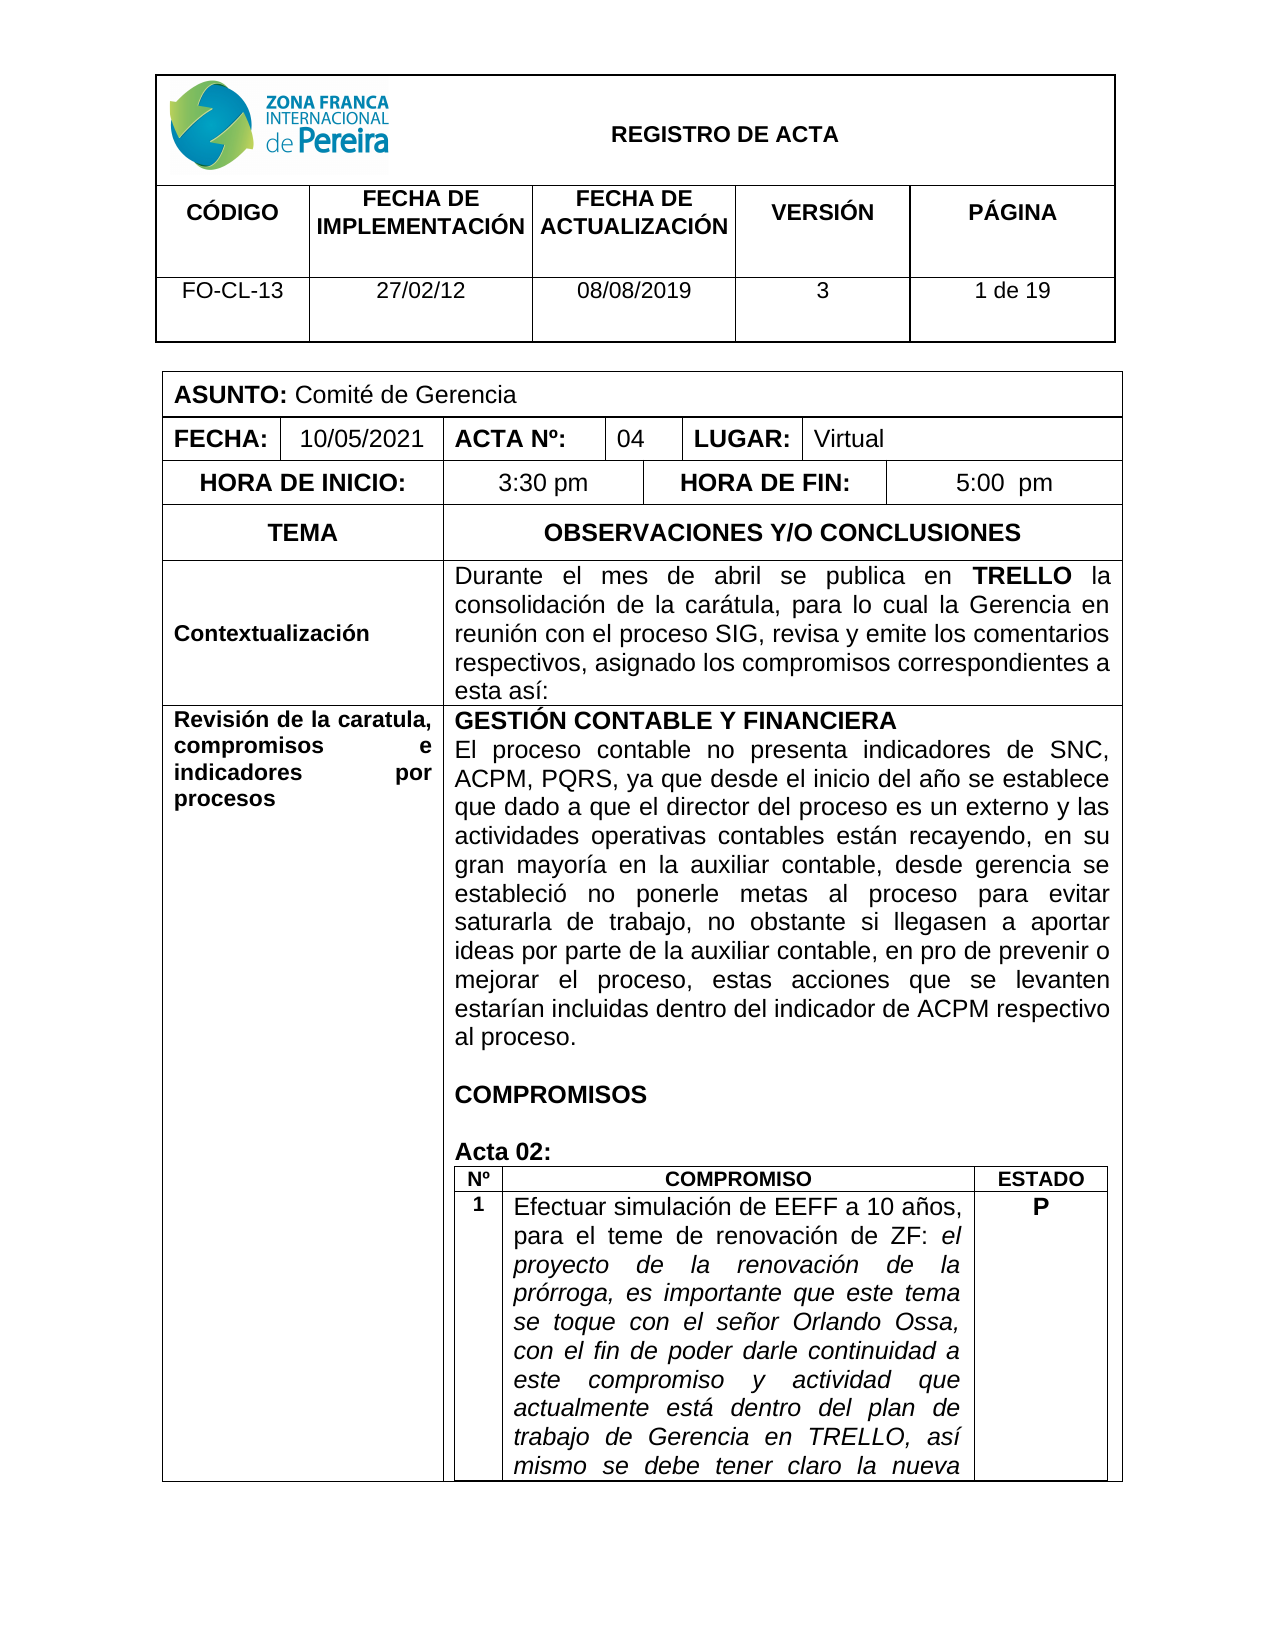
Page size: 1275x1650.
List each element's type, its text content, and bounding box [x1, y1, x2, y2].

table_cell LUGAR: [683, 418, 802, 459]
table_cell OBSERVACIONES Y/O CONCLUSIONES [444, 505, 1122, 560]
table_cell HORA DE FIN: [644, 461, 886, 503]
table_cell 3:30 pm [444, 461, 643, 503]
table_header ASUNTO: Comité de Gerencia [163, 372, 1122, 416]
table_cell TEMA [163, 505, 443, 560]
table_cell 5:00 pm [887, 461, 1122, 503]
table_cell ACTA Nº: [444, 418, 605, 459]
table_cell Revisión de la caratula, compromisos e indicadores por procesos [163, 706, 443, 1481]
table_cell Virtual [803, 418, 1122, 459]
table_cell Durante el mes de abril se publica en TRELLO la consolidación de la carátula, para lo cual la Gerencia en reunión con el proceso SIG, revisa y emite los comentarios respectivos, asignado los compromisos correspondientes a esta así: [444, 561, 1122, 705]
table_cell HORA DE INICIO: [163, 461, 443, 503]
table_cell 04 [606, 418, 682, 459]
table_cell FECHA: [163, 418, 280, 459]
table_cell Contextualización [163, 561, 443, 705]
picture [169, 76, 389, 175]
table_cell 10/05/2021 [281, 418, 443, 459]
